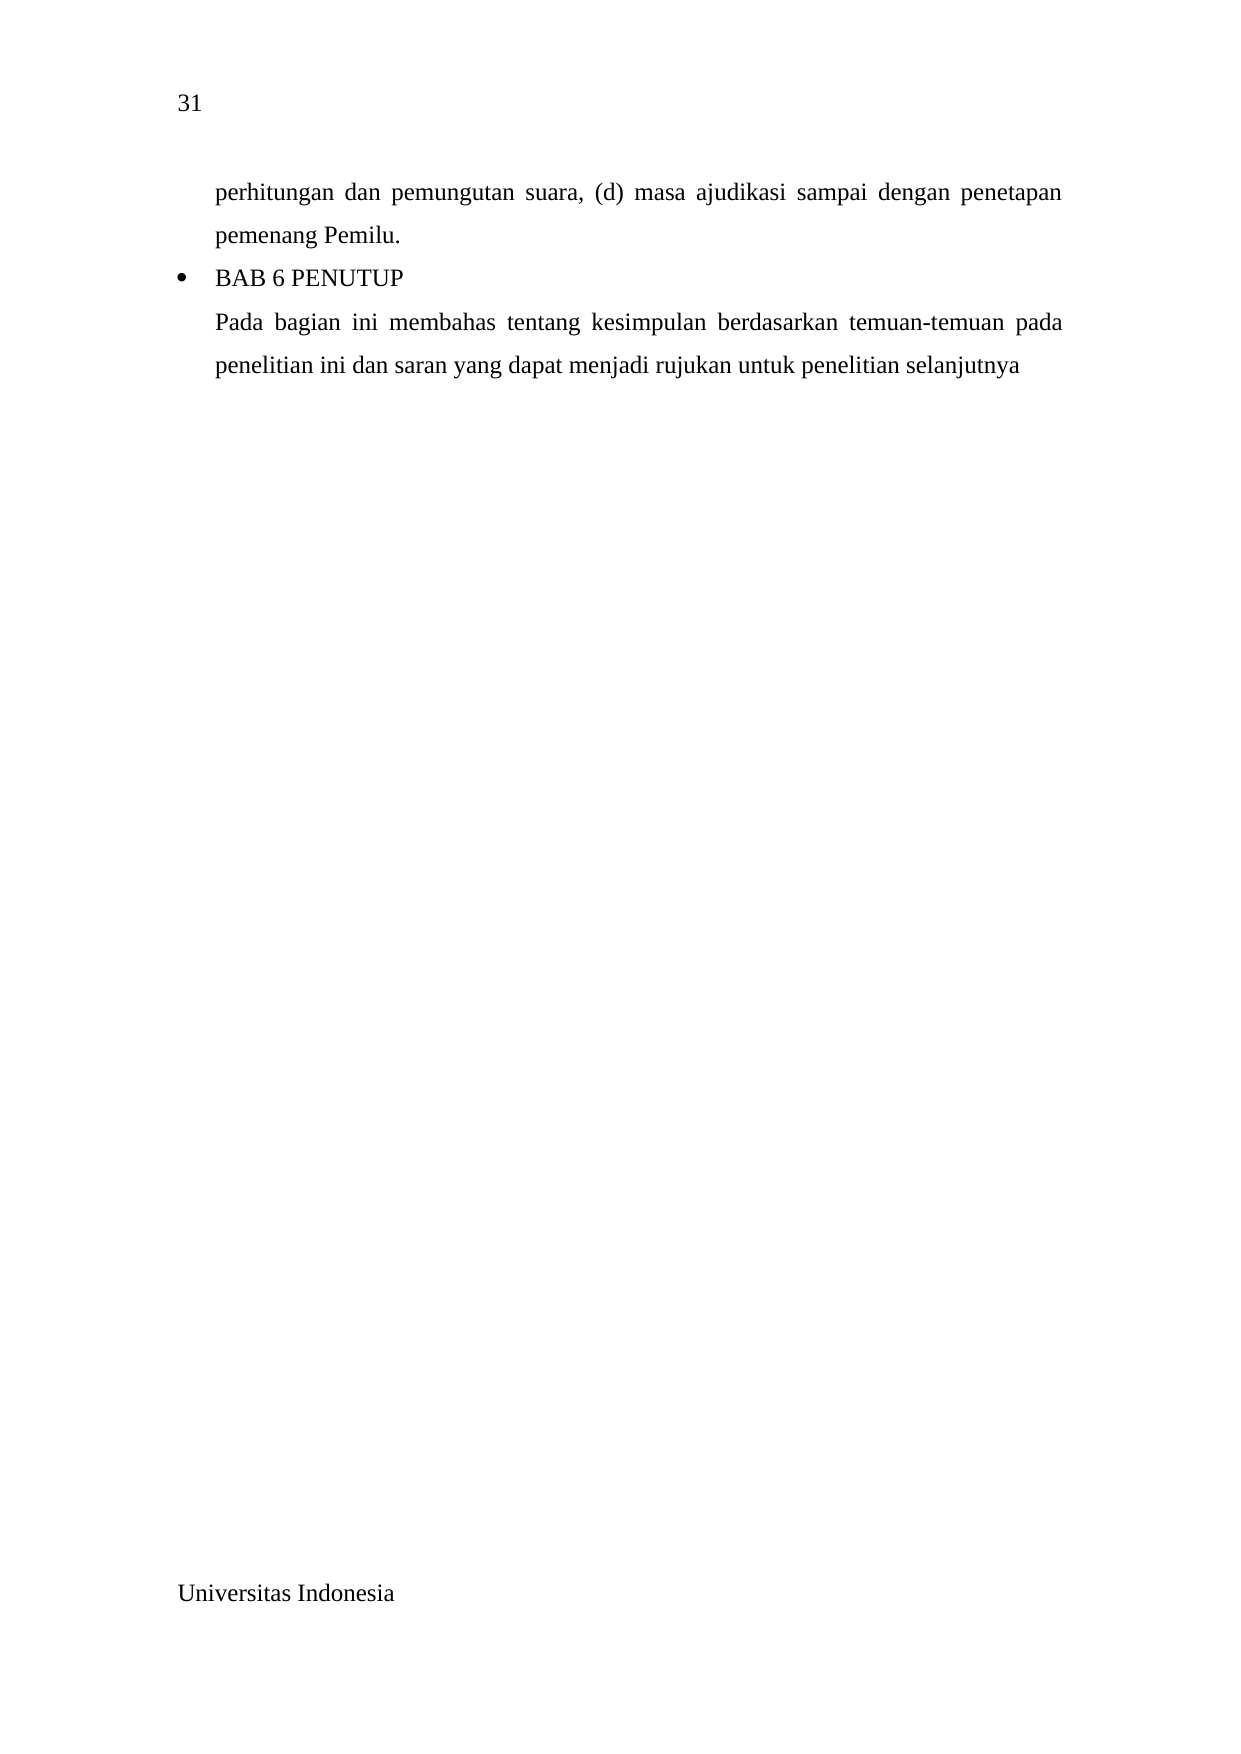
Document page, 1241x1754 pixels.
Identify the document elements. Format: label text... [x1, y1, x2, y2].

list Pada bagian ini membahas tentang kesimpulan berdasarkan temuan-temuan pada penelitian ini dan saran yang dapat menjadi rujukan untuk penelitian selanjutnya [215, 307, 1063, 378]
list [215, 177, 1063, 249]
list BAB 6 PENUTUP [177, 263, 1063, 292]
